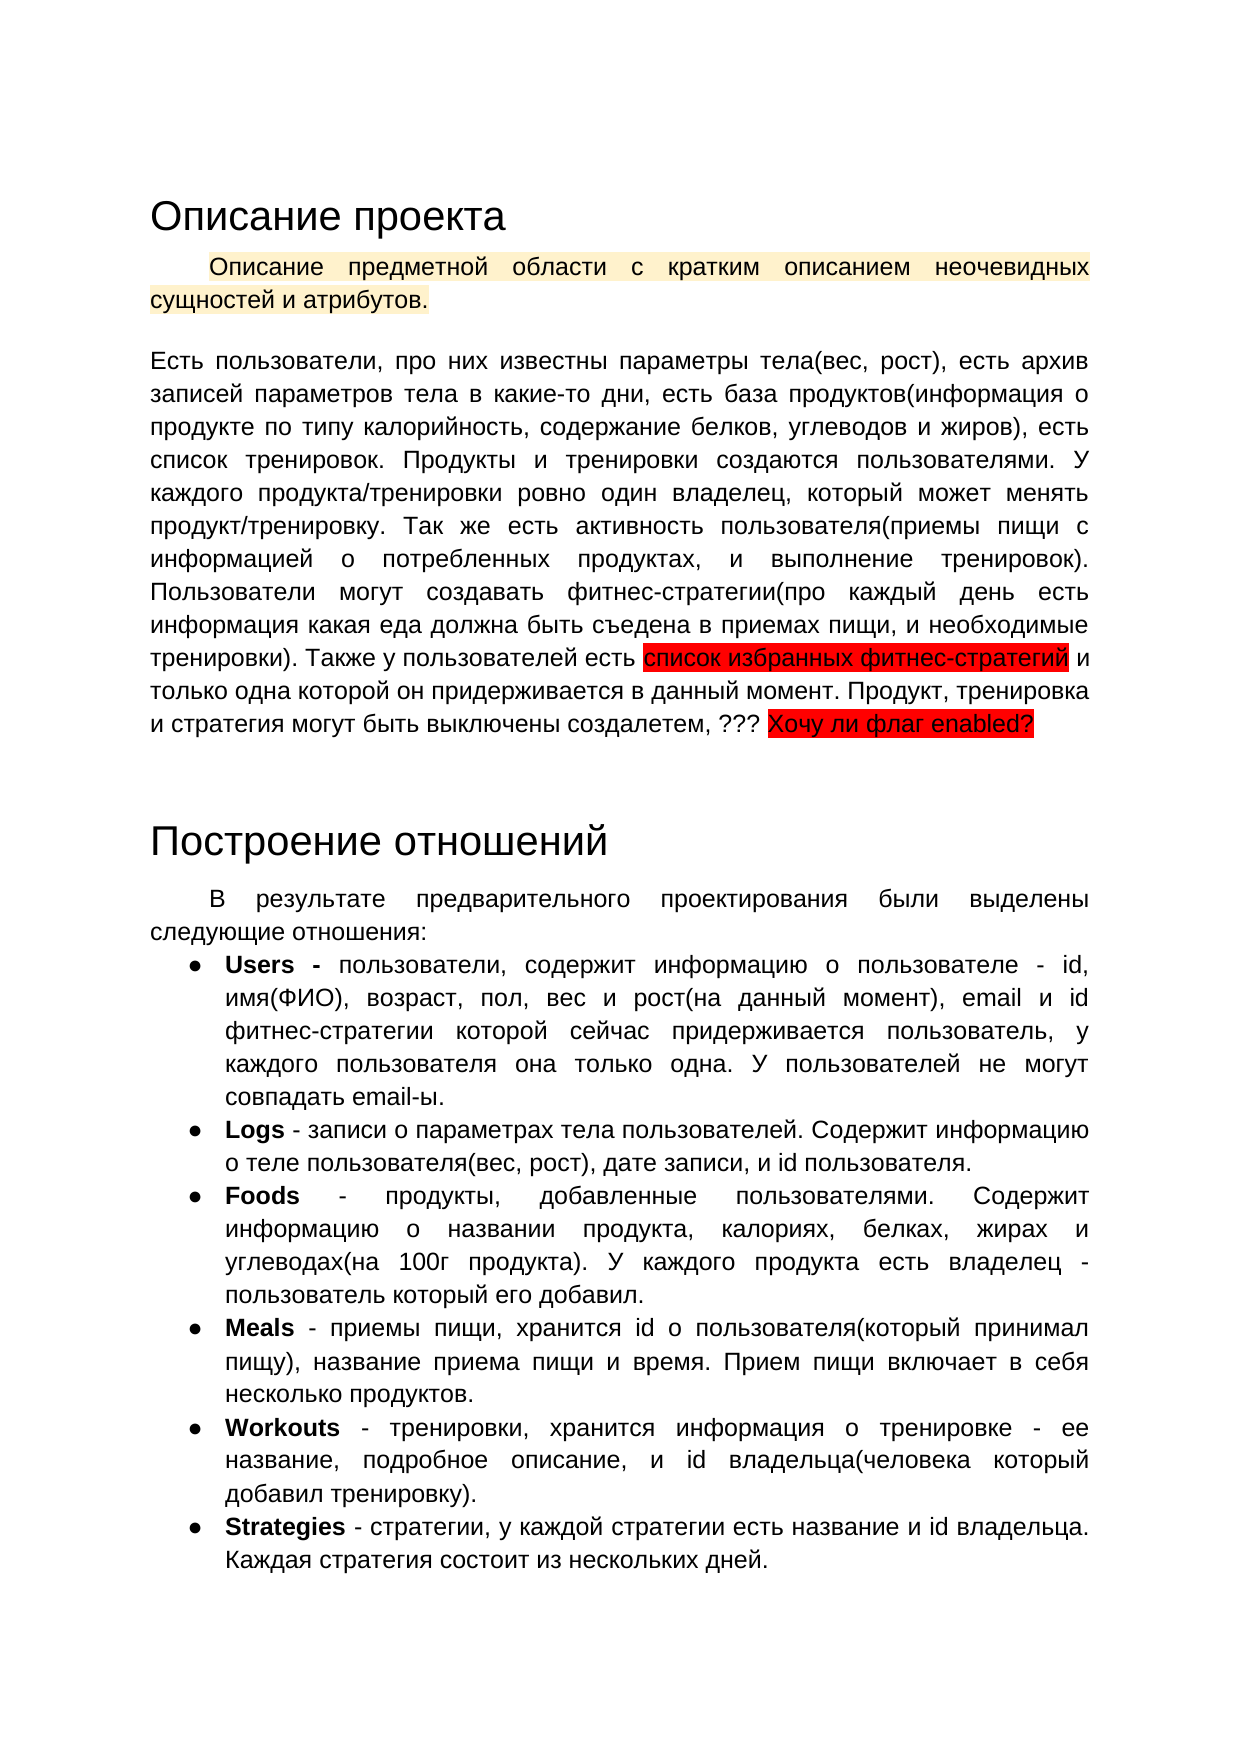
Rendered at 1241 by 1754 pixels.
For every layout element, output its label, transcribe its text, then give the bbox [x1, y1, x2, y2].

list Users - пользователи, содержит информацию о пользователе - id, имя(ФИО), возраст, пол, вес и рост(на данный момент), email и id фитнес-стратегии которой сейчас придерживается пользователь, у каждого пользователя она только одна. У пользователей не могут совпадать email-ы. [187, 950, 1090, 1111]
list Workouts - тренировки, хранится информация о тренировке - ее название, подробное описание, и id владельца(человека который добавил тренировку). [187, 1412, 1090, 1507]
list Strategies - стратегии, у каждой стратегии есть название и id владельца. Каждая стратегия состоит из нескольких дней. [187, 1512, 1090, 1573]
list Foods - продукты, добавленные пользователями. Содержит информацию о названии продукта, калориях, белках, жирах и углеводах(на 100г продукта). У каждого продукта есть владелец - пользователь который его добавил. [187, 1181, 1090, 1309]
text В результате предварительного проектирования были выделены следующие отношения: [150, 884, 1090, 946]
text Есть пользователи, про них известны параметры тела(вес, рост), есть архив записей параметров тела в какие-то дни, есть база продуктов(информация о продукте по типу калорийность, содержание белков, углеводов и жиров), есть список тренировок. Продукты и тренировки создаются пользователями. У каждого продукта/тренировки ровно один владелец, который может менять продукт/тренировку. Так же есть активность пользователя(приемы пищи c информацией о потребленных продуктах, и выполнение тренировок). Пользователи могут создавать фитнес-стратегии(про каждый день есть информация какая еда должна быть съедена в приемах пищи, и необходимые тренировки). Также у пользователей есть список избранных фитнес-стратегий и только одна которой он придерживается в данный момент. Продукт, тренировка и стратегия могут быть выключены создалетем, ??? Хочу ли флаг enabled? [150, 346, 1090, 738]
list Meals - приемы пищи, хранится id о пользователя(который принимал пищу), название приема пищи и время. Прием пищи включает в себя несколько продуктов. [187, 1313, 1090, 1408]
subtitle Построение отношений [150, 817, 1090, 864]
subtitle Описание проекта [150, 192, 1090, 239]
text Описание предметной области с кратким описанием неочевидных сущностей и атрибутов. [150, 252, 1090, 314]
list Logs - записи о параметрах тела пользователей. Содержит информацию о теле пользователя(вес, рост), дате записи, и id пользователя. [187, 1115, 1090, 1177]
